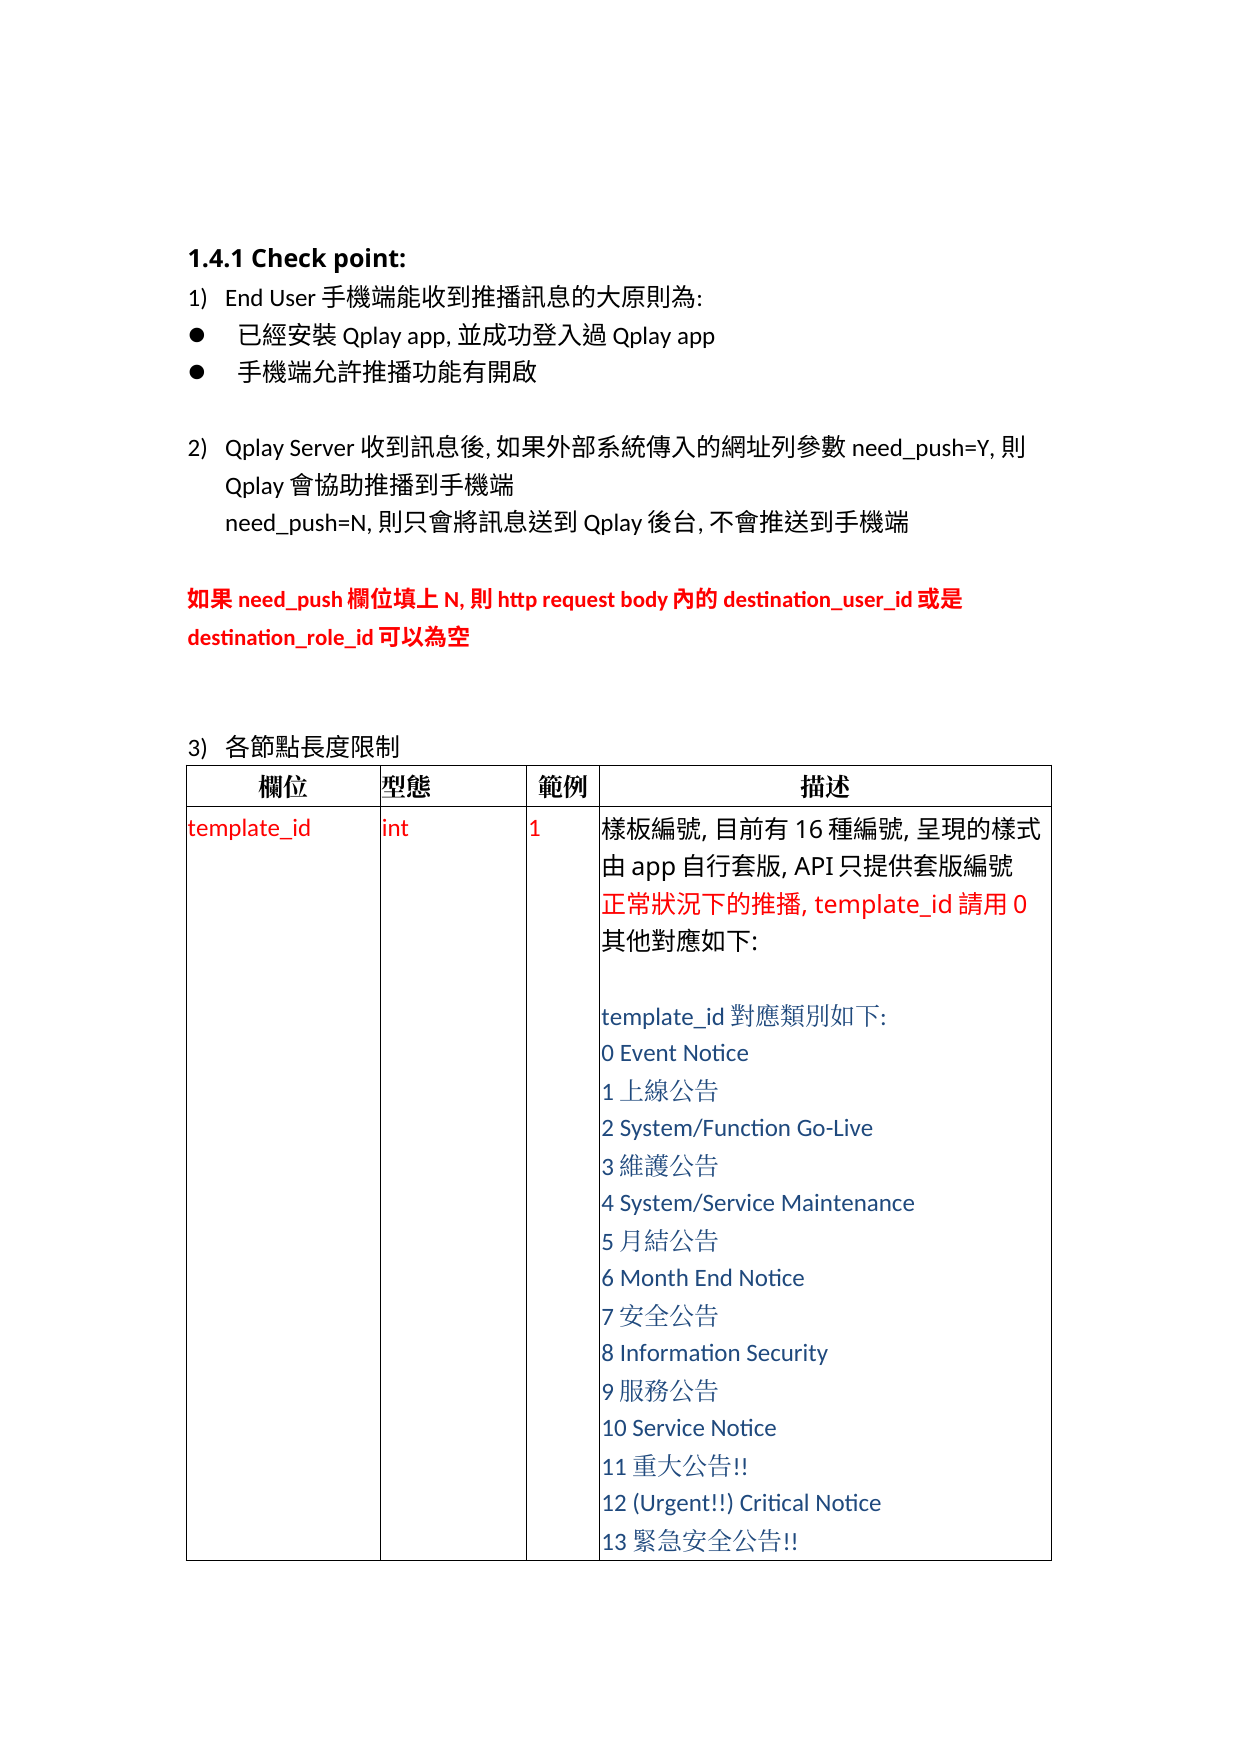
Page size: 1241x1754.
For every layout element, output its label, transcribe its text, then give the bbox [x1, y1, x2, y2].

list 手機端允許推播功能有開啟 [187, 352, 1053, 389]
list 1.4.1 Check point: [187, 239, 1053, 277]
table_header 型態 [381, 766, 526, 806]
list 已經安裝Qplay app, 並成功登入過Qplay app [187, 314, 1053, 352]
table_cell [600, 807, 1051, 1560]
table_cell template_id [187, 807, 380, 1560]
table_header 描述 [600, 766, 1051, 806]
table_header 欄位 [187, 766, 380, 806]
text 如果need_push欄位填上N, 則http request body內的destination_user_id或是destination_role_id可以為空 [187, 577, 1053, 652]
list End User手機端能收到推播訊息的大原則為: [187, 277, 1053, 314]
table_cell 1 [527, 807, 599, 1560]
table_cell int [381, 807, 526, 1560]
list 各節點長度限制 [187, 727, 1053, 764]
list Qplay Server收到訊息後, 如果外部系統傳入的網址列參數need_push=Y, 則Qplay會協助推播到手機端 [187, 427, 1053, 502]
table_header 範例 [527, 766, 599, 806]
list need_push=N, 則只會將訊息送到Qplay後台, 不會推送到手機端 [225, 502, 1053, 539]
